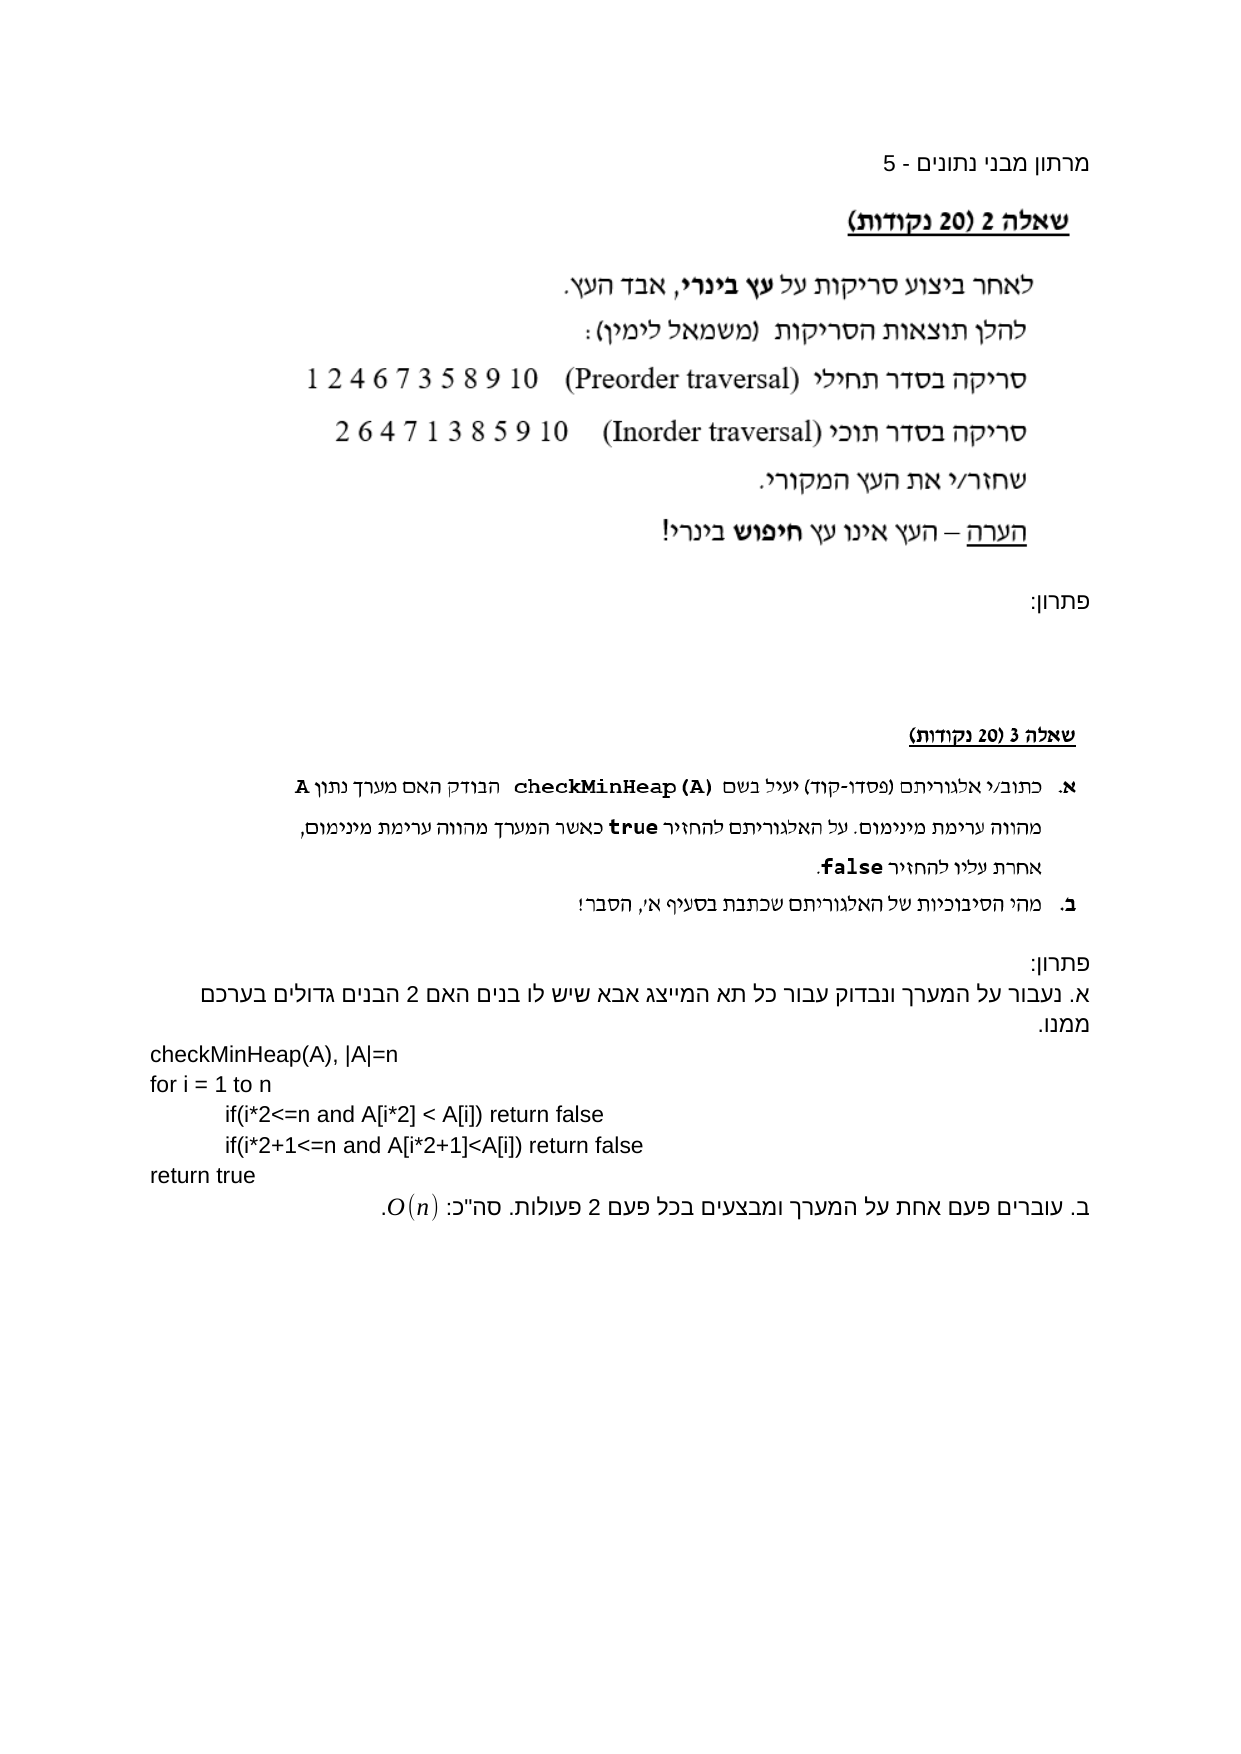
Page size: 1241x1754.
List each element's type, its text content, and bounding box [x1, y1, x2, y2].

picture [266, 708, 1091, 947]
text if(i*2<=n and A[i*2] < A[i]) return false [150, 1101, 1090, 1128]
text א. נעבור על המערך ונבדוק עבור כל תא המייצג אבא שיש לו בנים האם 2 הבנים גדולים בערכם ממנו. [150, 981, 1090, 1037]
text ב. עוברים פעם אחת על המערך ומבצעים בכל פעם 2 פעולות. סה"כ: . [150, 1192, 1090, 1222]
text פתרון: [150, 950, 1090, 977]
text checkMinHeap(A), |A|=n [150, 1041, 1090, 1067]
text return true [150, 1162, 1090, 1188]
text פתרון: [150, 588, 1090, 614]
picture [282, 180, 1090, 585]
text if(i*2+1<=n and A[i*2+1]<A[i]) return false [150, 1132, 1090, 1158]
text for i = 1 to n [150, 1071, 1090, 1097]
